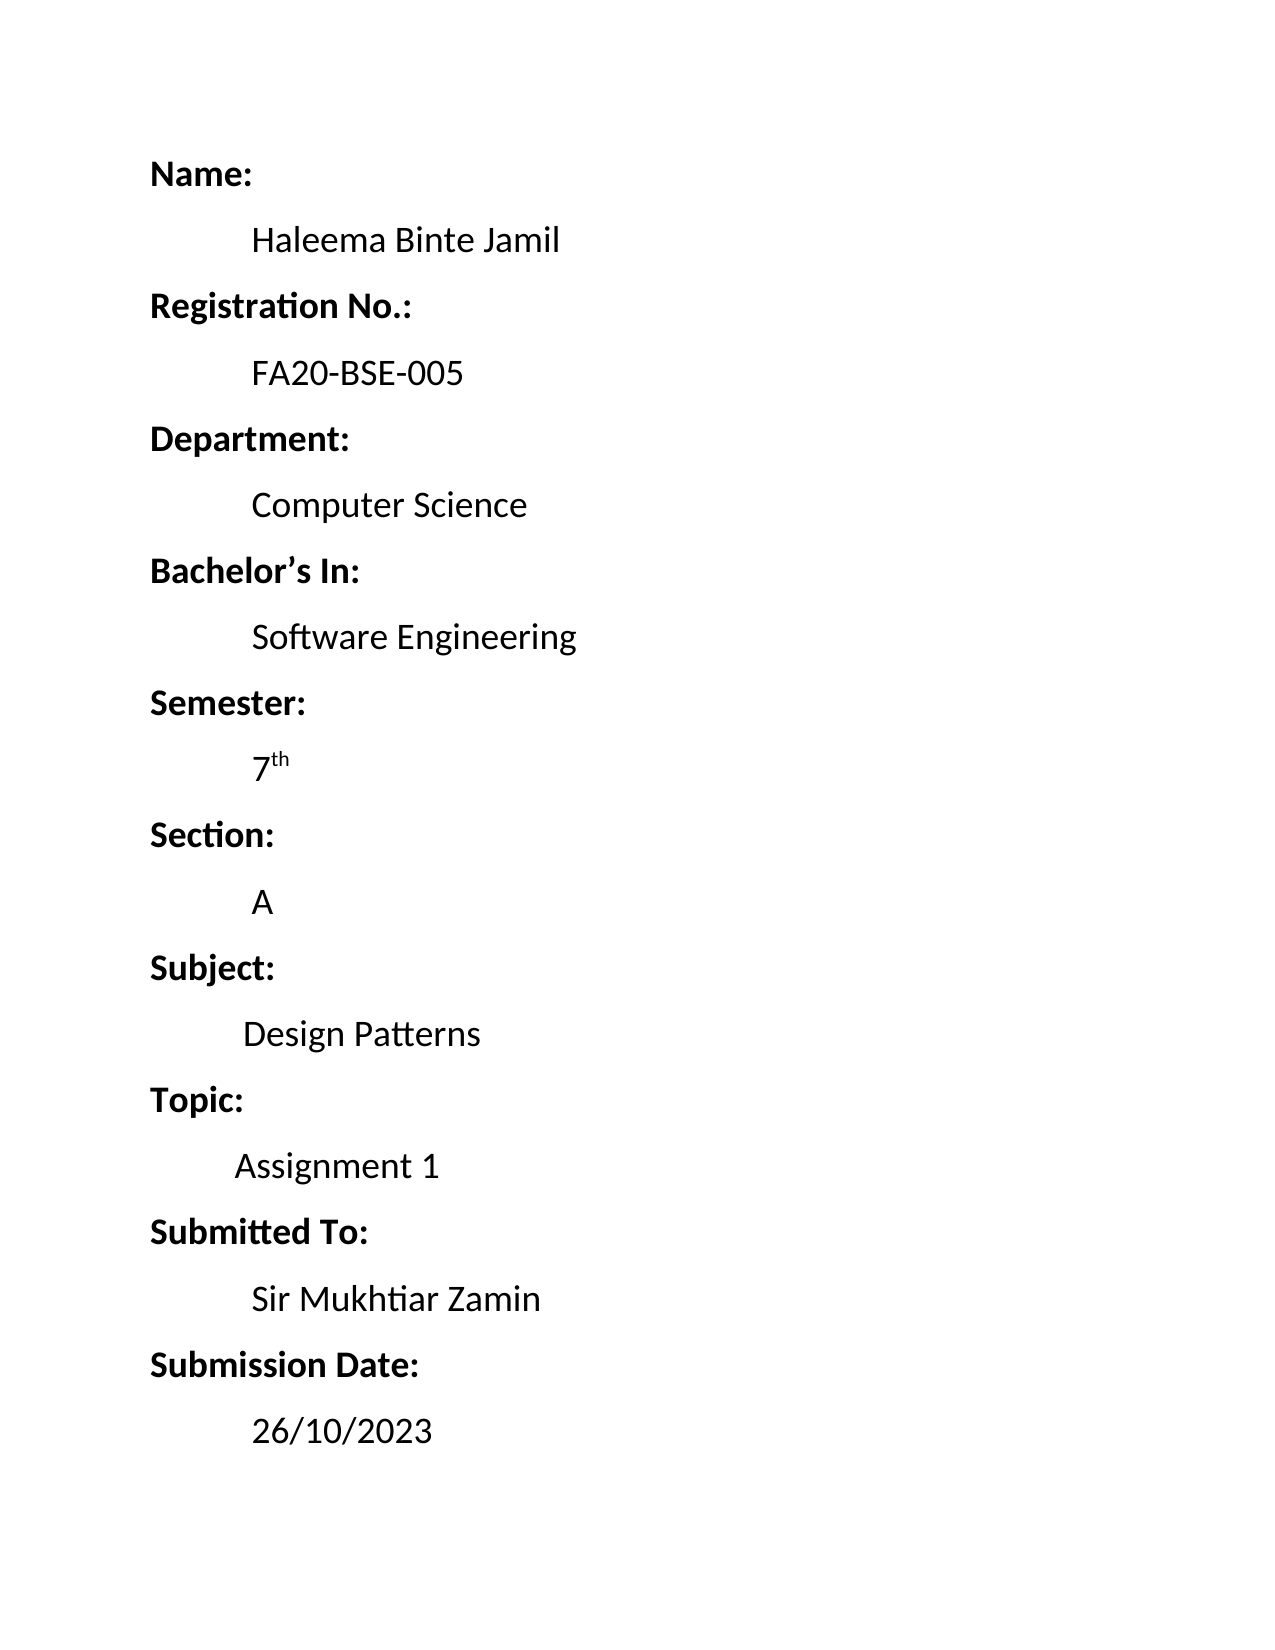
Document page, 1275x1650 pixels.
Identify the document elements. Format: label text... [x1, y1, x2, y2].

text Assignment 1 [150, 1142, 1125, 1188]
text Submitted To: [150, 1208, 1125, 1254]
text Haleema Binte Jamil [150, 216, 1125, 262]
text Section: [150, 811, 1125, 857]
text FA20-BSE-005 [150, 348, 1125, 394]
text Submission Date: [150, 1341, 1125, 1386]
text Semester: [150, 679, 1125, 725]
text Software Engineering [150, 613, 1125, 659]
text 26/10/2023 [150, 1407, 1125, 1453]
text Department: [150, 414, 1125, 460]
text Sir Mukhtiar Zamin [150, 1274, 1125, 1320]
text 7th [150, 745, 1125, 791]
text Bachelor’s In: [150, 547, 1125, 593]
text Name: [150, 150, 1125, 196]
text Computer Science [150, 481, 1125, 527]
text Registration No.: [150, 282, 1125, 328]
text Topic: [150, 1076, 1125, 1122]
text Subject: [150, 944, 1125, 989]
text A [150, 878, 1125, 923]
text Design Patterns [150, 1010, 1125, 1056]
